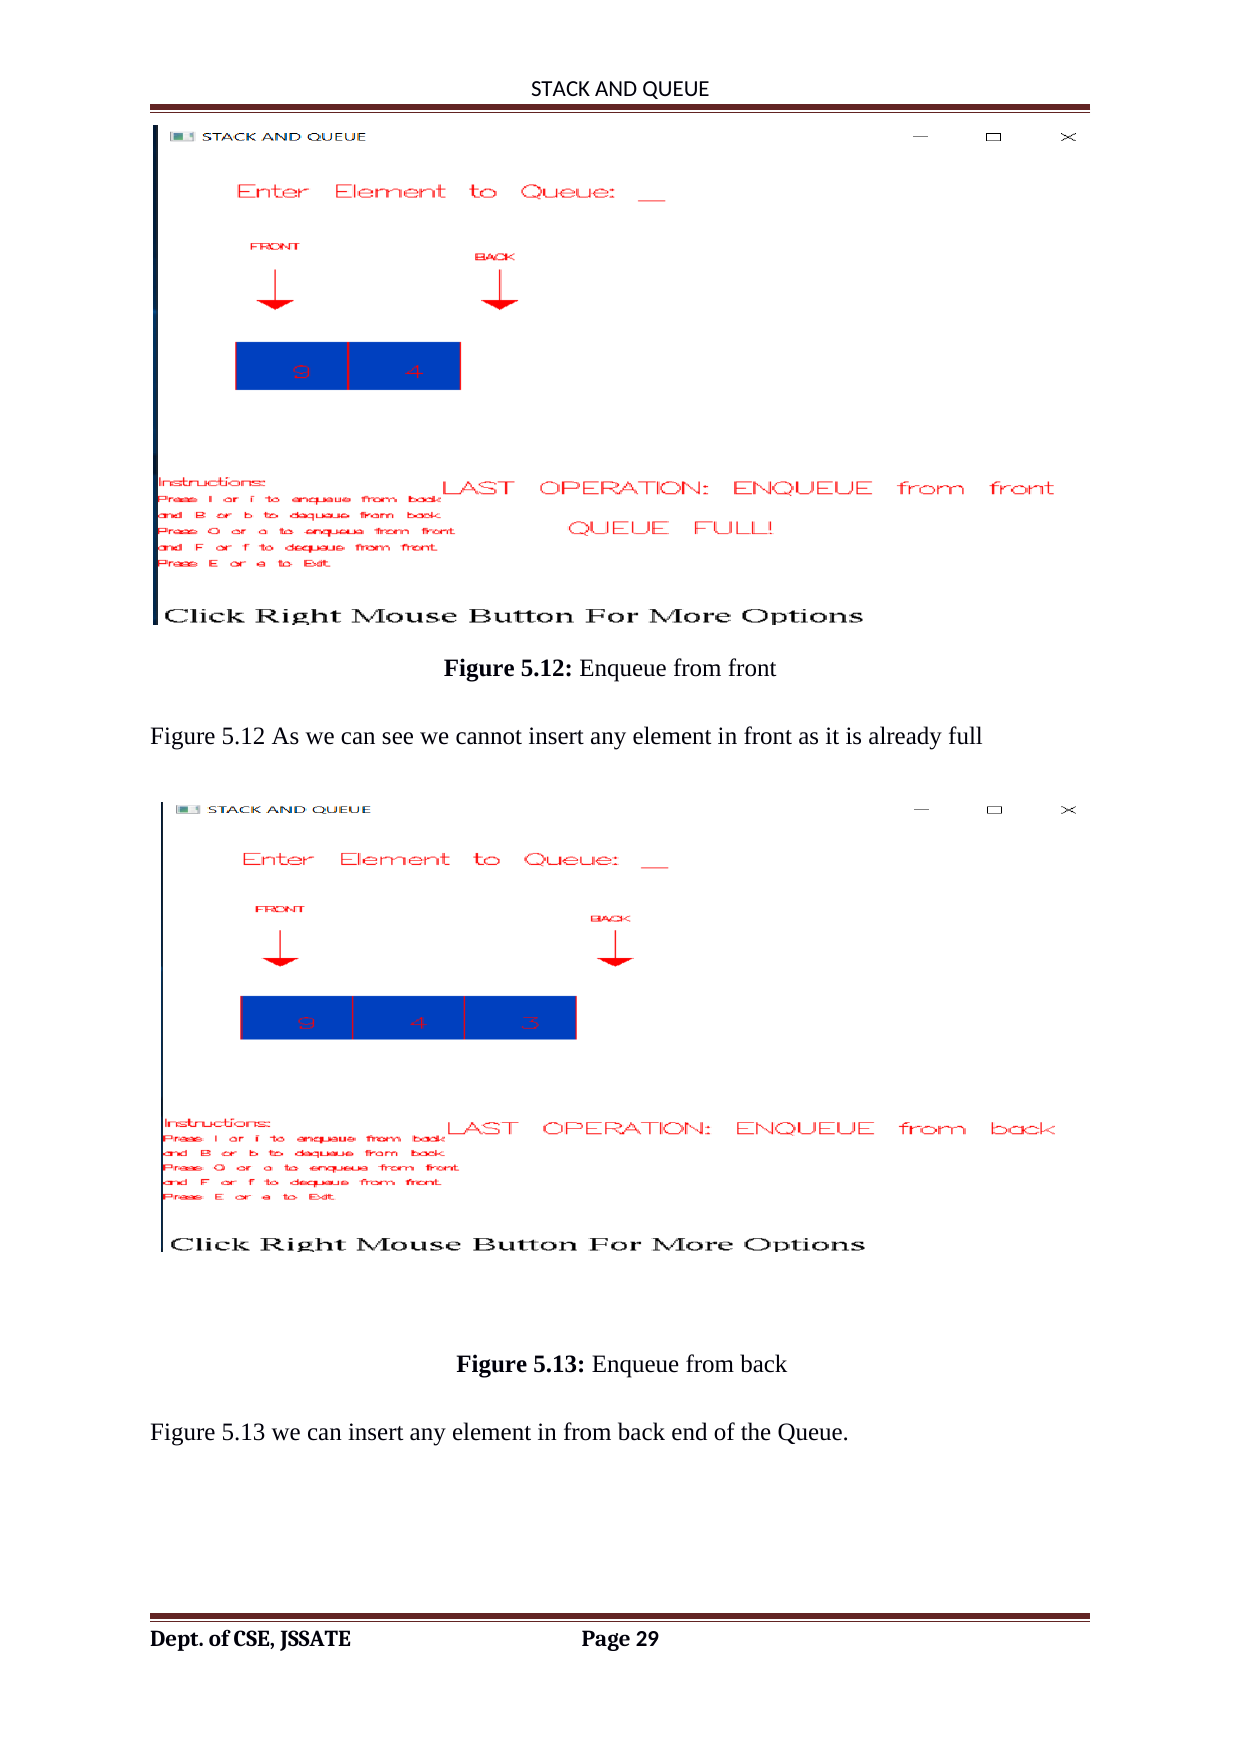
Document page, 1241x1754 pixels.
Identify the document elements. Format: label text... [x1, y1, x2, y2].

text Figure 5.13 we can insert any element in from back end of the Queue. [150, 1417, 1090, 1446]
text Figure 5.12 As we can see we cannot insert any element in front as it is already full [150, 721, 1090, 750]
picture [161, 802, 1102, 1252]
picture [153, 125, 1094, 625]
